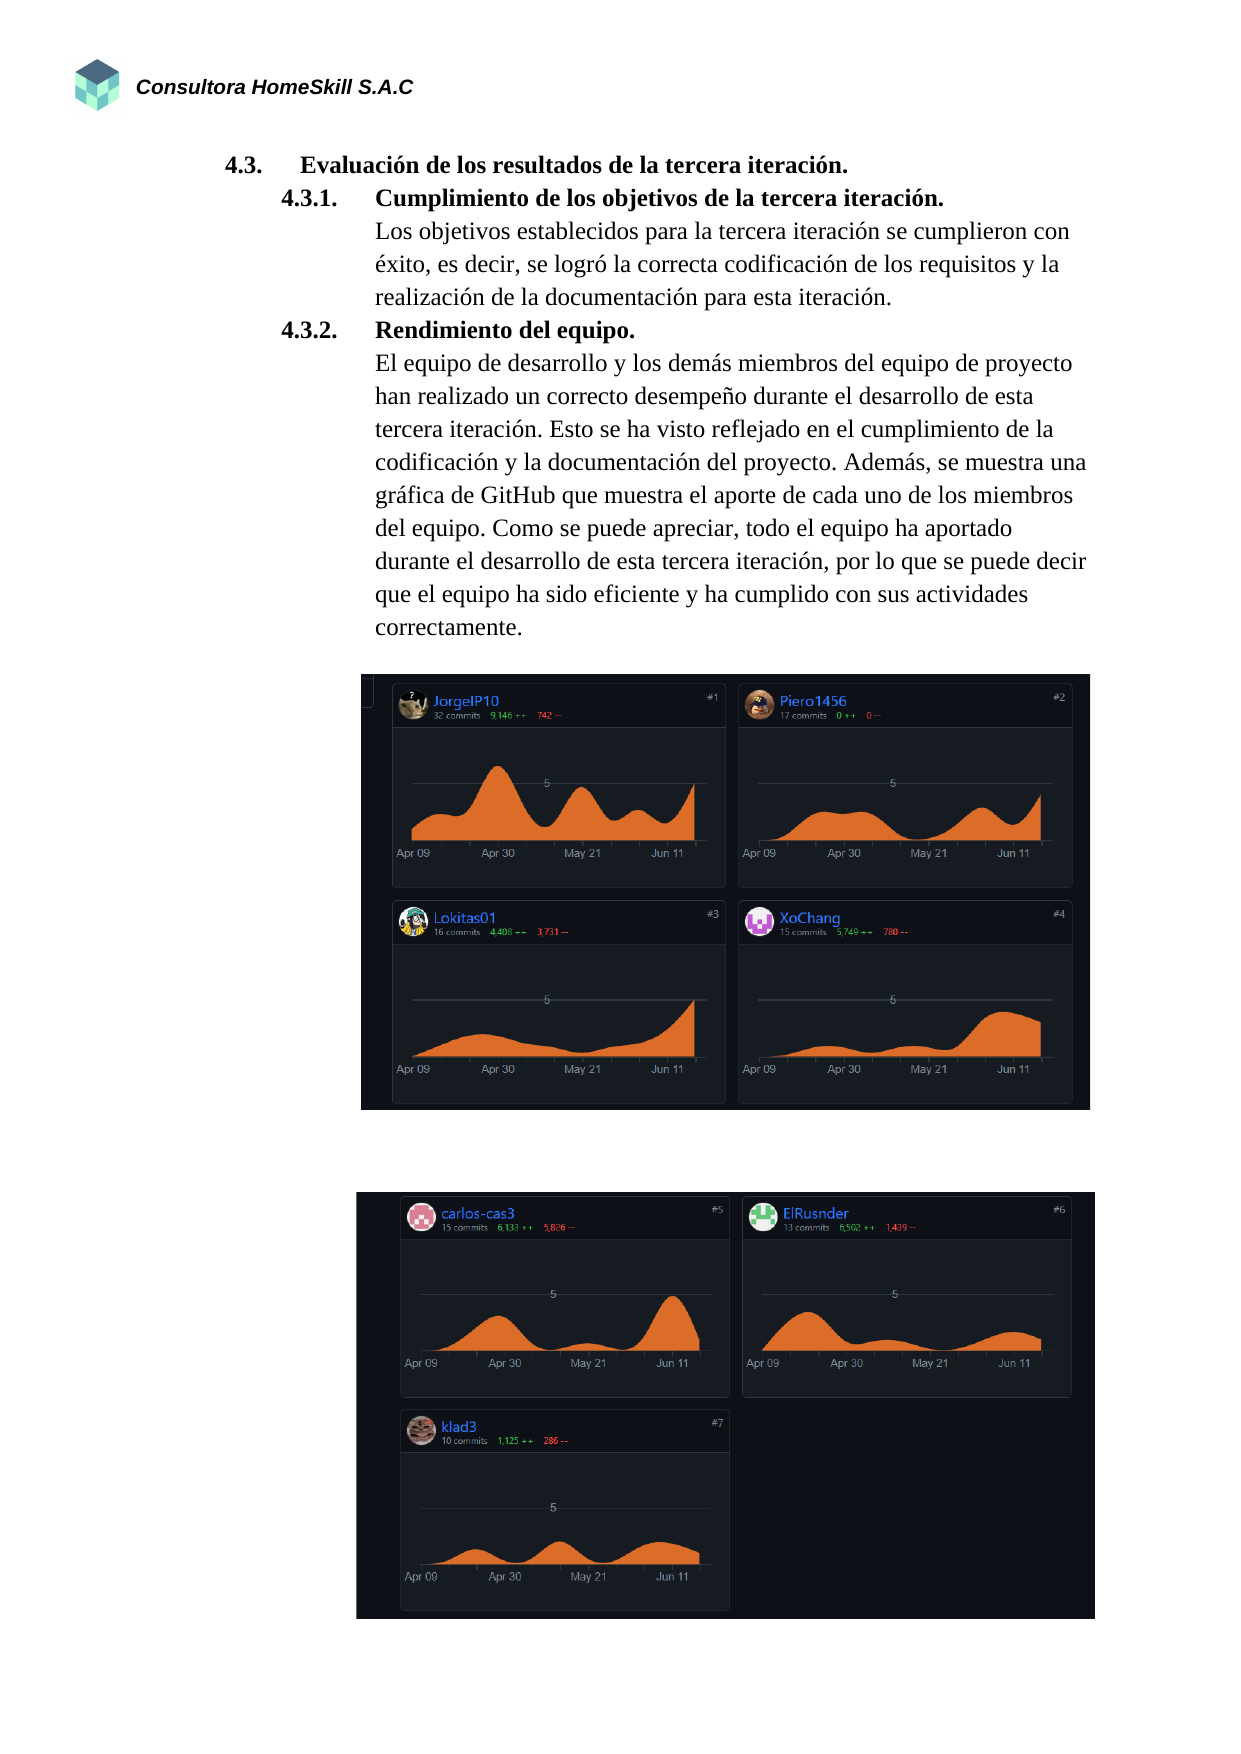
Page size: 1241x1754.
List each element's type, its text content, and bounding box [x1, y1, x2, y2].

text Los objetivos establecidos para la tercera iteración se cumplieron con éxito, es decir, se logró la correcta codificación de los requisitos y la realización de la documentación para esta iteración. [375, 216, 1090, 311]
picture [361, 674, 1091, 1110]
picture [70, 57, 126, 115]
text El equipo de desarrollo y los demás miembros del equipo de proyecto han realizado un correcto desempeño durante el desarrollo de esta tercera iteración. Esto se ha visto reflejado en el cumplimiento de la codificación y la documentación del proyecto. Además, se muestra una gráfica de GitHub que muestra el aporte de cada uno de los miembros del equipo. Como se puede apreciar, todo el equipo ha aportado durante el desarrollo de esta tercera iteración, por lo que se puede decir que el equipo ha sido eficiente y ha cumplido con sus actividades correctamente. [375, 348, 1090, 641]
subtitle Evaluación de los resultados de la tercera iteración. [262, 150, 1090, 179]
subtitle Rendimiento del equipo. [337, 315, 1090, 344]
picture [356, 1192, 1095, 1619]
subtitle Cumplimiento de los objetivos de la tercera iteración. [337, 183, 1090, 212]
